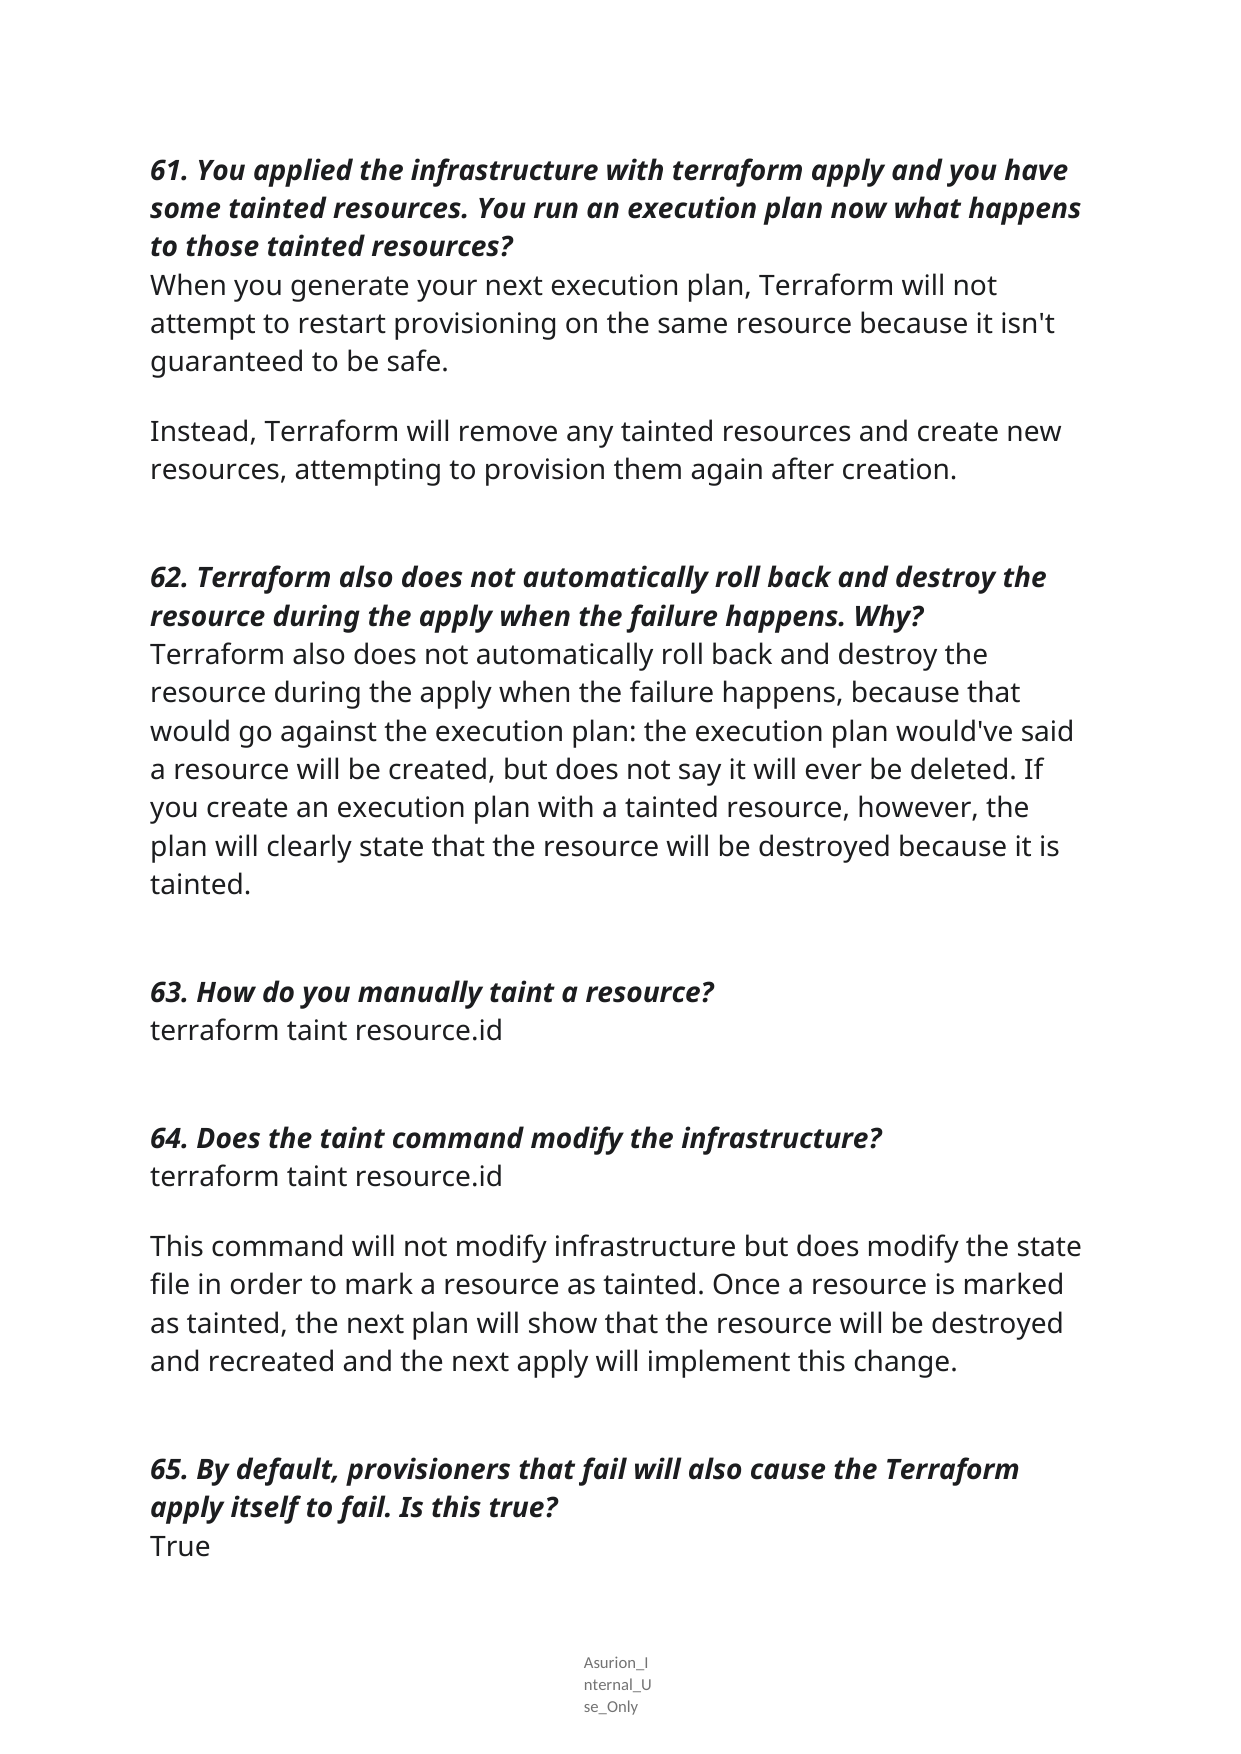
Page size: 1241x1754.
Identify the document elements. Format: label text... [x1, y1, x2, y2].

text Instead, Terraform will remove any tainted resources and create new resources, attempting to provision them again after creation. [150, 411, 1090, 488]
text terraform taint resource.id [150, 1010, 1090, 1049]
text True [150, 1526, 1090, 1564]
text terraform taint resource.id [150, 1157, 1090, 1195]
text 63. How do you manually taint a resource? [150, 972, 1090, 1010]
text This command will not modify infrastructure but does modify the state file in order to mark a resource as tainted. Once a resource is marked as tainted, the next plan will show that the resource will be destroyed and recreated and the next apply will implement this change. [150, 1226, 1090, 1379]
text 62. Terraform also does not automatically roll back and destroy the resource during the apply when the failure happens. Why? [150, 557, 1090, 634]
text When you generate your next execution plan, Terraform will not attempt to restart provisioning on the same resource because it isn't guaranteed to be safe. [150, 265, 1090, 380]
text 64. Does the taint command modify the infrastructure? [150, 1118, 1090, 1157]
text 61. You applied the infrastructure with terraform apply and you have some tainted resources. You run an execution plan now what happens to those tainted resources? [150, 150, 1090, 265]
text Terraform also does not automatically roll back and destroy the resource during the apply when the failure happens, because that would go against the execution plan: the execution plan would've said a resource will be created, but does not say it will ever be deleted. If you create an execution plan with a tainted resource, however, the plan will clearly state that the resource will be destroyed because it is tainted. [150, 634, 1090, 902]
text 65. By default, provisioners that fail will also cause the Terraform apply itself to fail. Is this true? [150, 1449, 1090, 1526]
